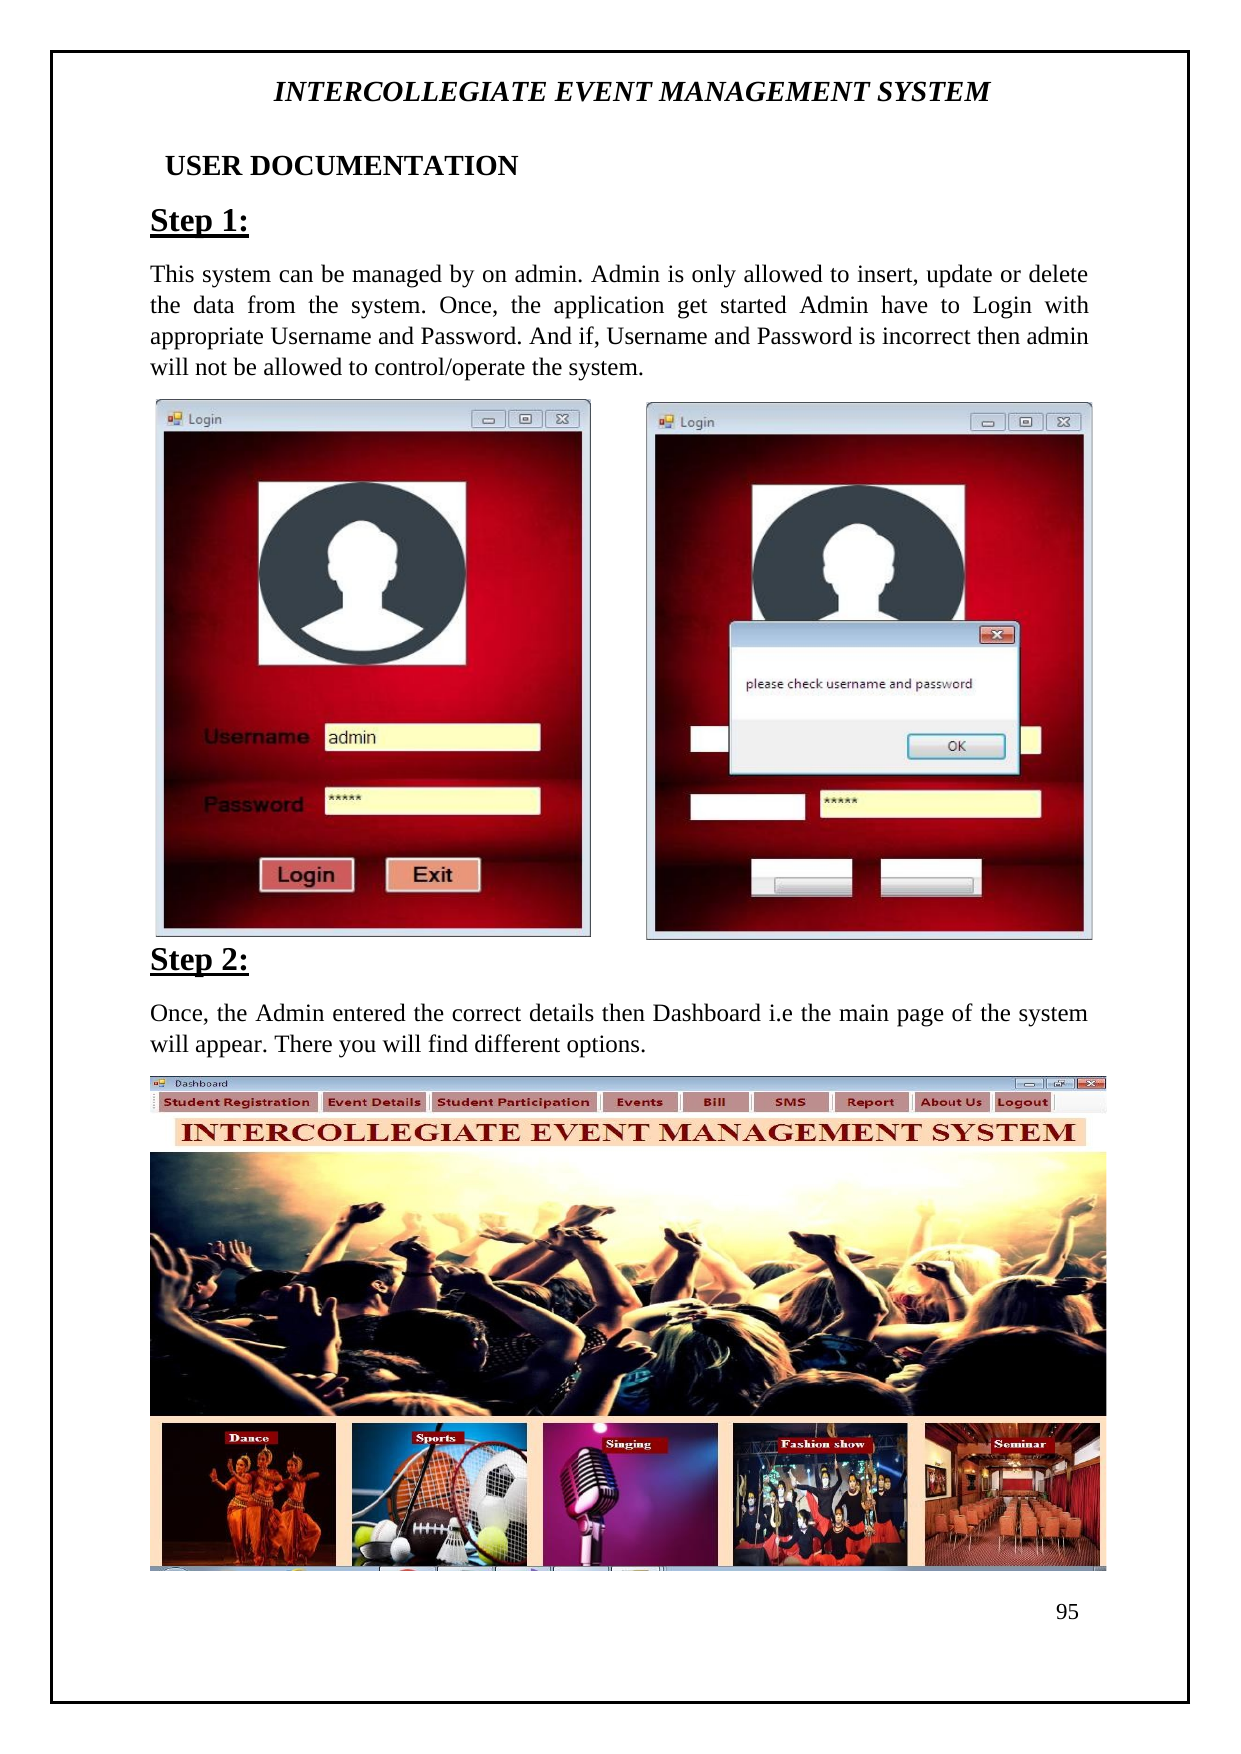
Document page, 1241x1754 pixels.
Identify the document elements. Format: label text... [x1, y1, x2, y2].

text Step 1: [150, 201, 1173, 239]
picture [646, 402, 1093, 940]
picture [155, 399, 591, 937]
text Once, the Admin entered the correct details then Dashboard i.e the main page of the system will appear. There you will find different options. [150, 998, 1090, 1057]
picture [150, 1076, 1107, 1571]
text This system can be managed by on admin. Admin is only allowed to insert, update or delete the data from the system. Once, the application get started Admin have to Login with appropriate Username and Password. And if, Username and Password is incorrect then admin will not be allowed to control/operate the system. [150, 259, 1090, 381]
list USER DOCUMENTATION [127, 148, 1173, 182]
